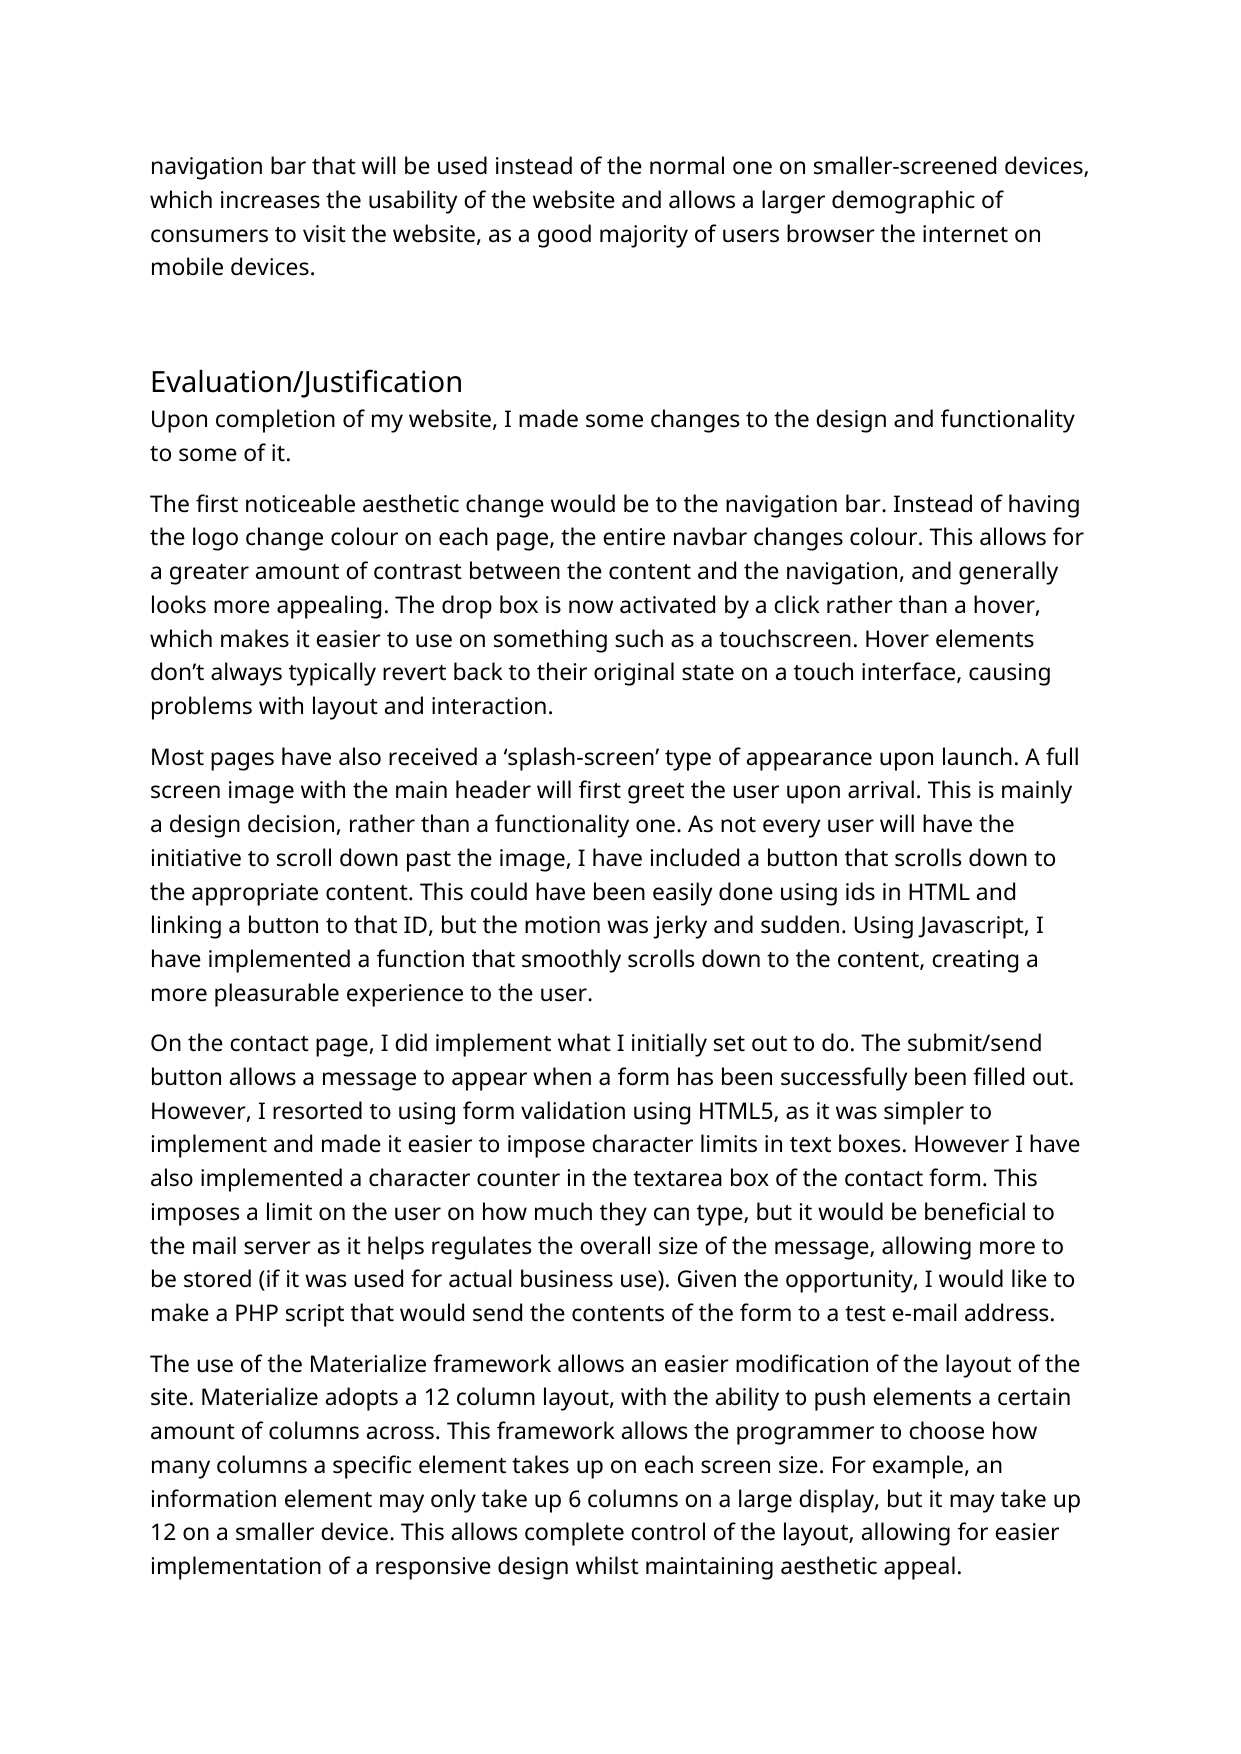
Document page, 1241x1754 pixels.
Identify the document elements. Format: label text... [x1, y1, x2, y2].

text On the contact page, I did implement what I initially set out to do. The submit/send button allows a message to appear when a form has been successfully been filled out. However, I resorted to using form validation using HTML5, as it was simpler to implement and made it easier to impose character limits in text boxes. However I have also implemented a character counter in the textarea box of the contact form. This imposes a limit on the user on how much they can type, but it would be beneficial to the mail server as it helps regulates the overall size of the message, allowing more to be stored (if it was used for actual business use). Given the opportunity, I would like to make a PHP script that would send the contents of the form to a test e-mail address. [150, 1027, 1090, 1328]
text The use of the Materialize framework allows an easier modification of the layout of the site. Materialize adopts a 12 column layout, with the ability to push elements a certain amount of columns across. This framework allows the programmer to choose how many columns a specific element takes up on each screen size. For example, an information element may only take up 6 columns on a large display, but it may take up 12 on a smaller device. This allows complete control of the layout, allowing for easier implementation of a responsive design whilst maintaining aesthetic appeal. [150, 1347, 1090, 1581]
text Evaluation/Justification Upon completion of my website, I made some changes to the design and functionality to some of it. [150, 361, 1090, 468]
text The first noticeable aesthetic change would be to the navigation bar. Instead of having the logo change colour on each page, the entire navbar changes colour. This allows for a greater amount of contrast between the content and the navigation, and generally looks more appealing. The drop box is now activated by a click rather than a hover, which makes it easier to use on something such as a touchscreen. Hover elements don’t always typically revert back to their original state on a touch interface, causing problems with layout and interaction. [150, 487, 1090, 721]
text Most pages have also received a ‘splash-screen’ type of appearance upon launch. A full screen image with the main header will first greet the user upon arrival. This is mainly a design decision, rather than a functionality one. As not every user will have the initiative to scroll down past the image, I have included a button that scrolls down to the appropriate content. This could have been easily done using ids in HTML and linking a button to that ID, but the motion was jerky and sudden. Using Javascript, I have implemented a function that smoothly scrolls down to the content, creating a more pleasurable experience to the user. [150, 740, 1090, 1008]
